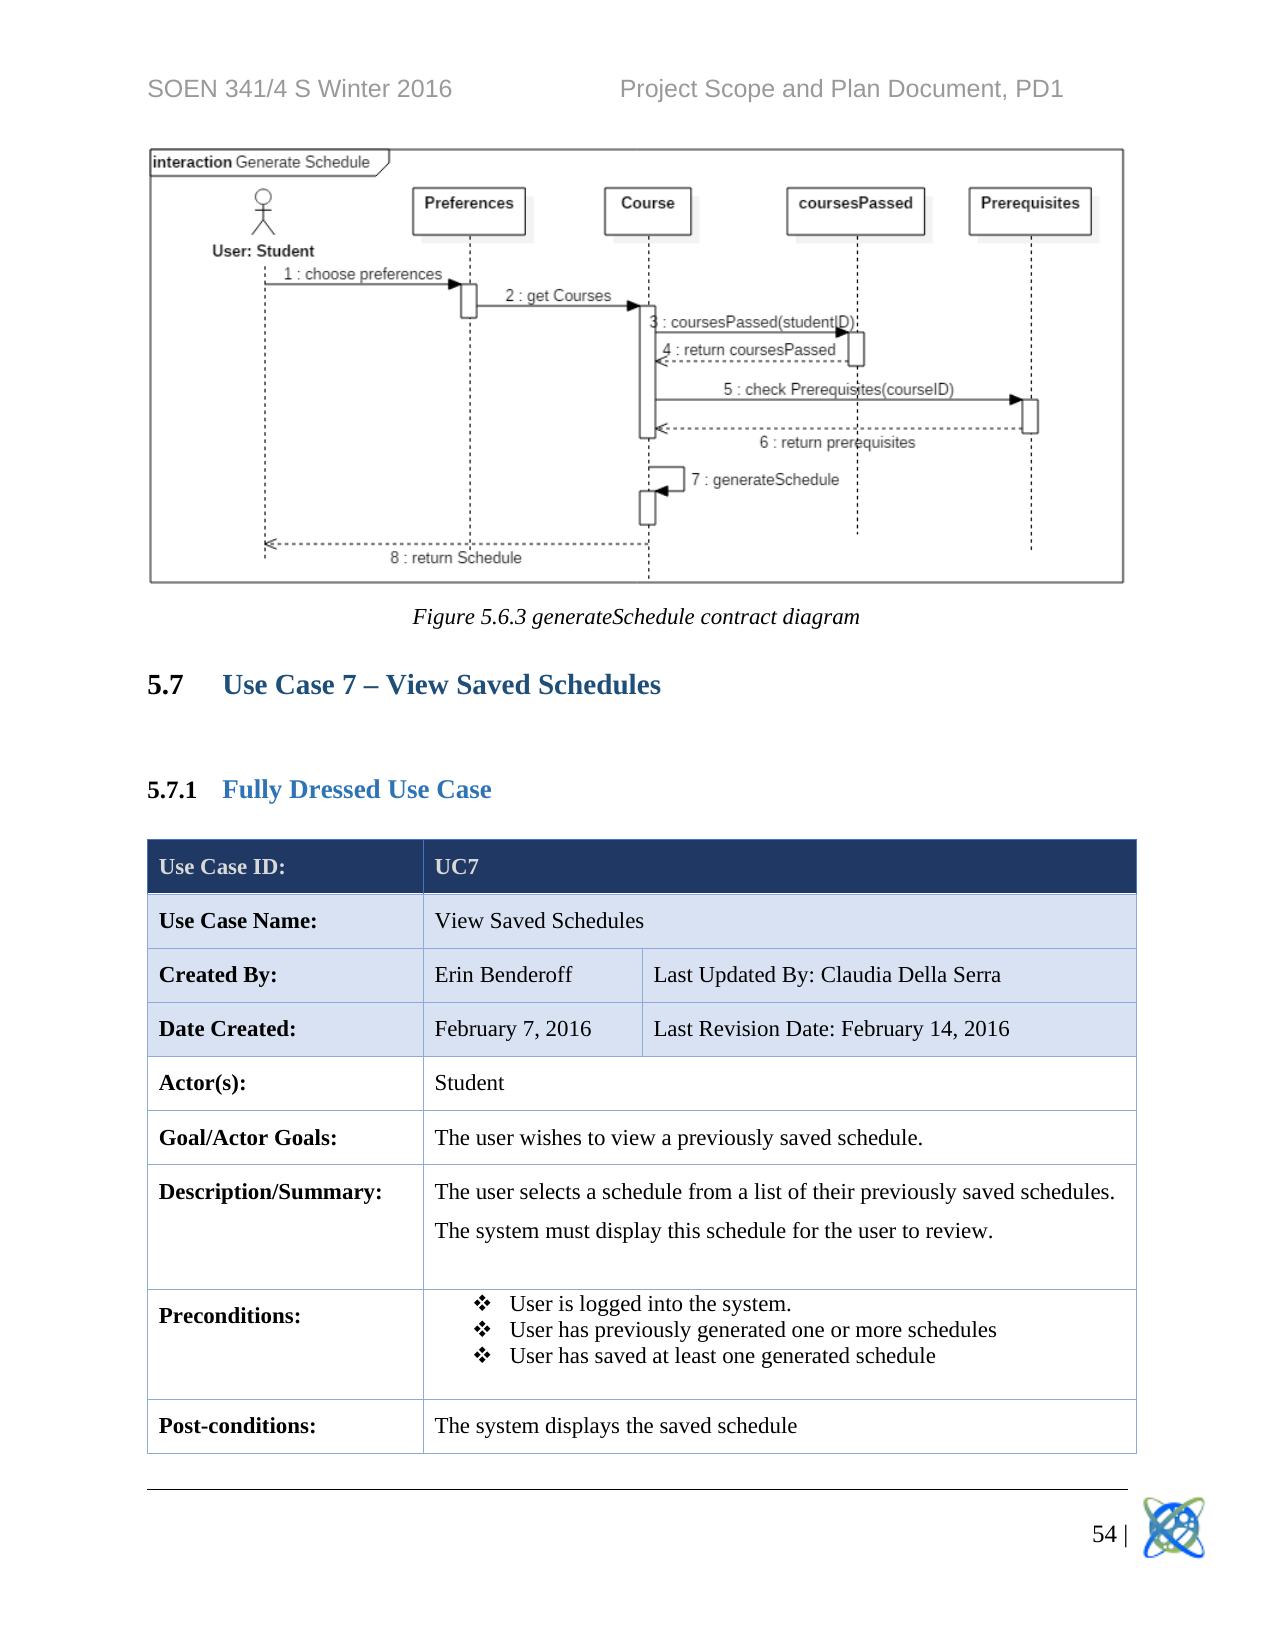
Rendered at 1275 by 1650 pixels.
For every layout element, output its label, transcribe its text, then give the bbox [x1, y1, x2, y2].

table_header UC7 [424, 840, 1136, 893]
text Use Case 7 – View Saved Schedules [147, 667, 1128, 701]
table_cell The user selects a schedule from a list of their previously saved schedules. The system must display this schedule for the user to review. [424, 1165, 1136, 1289]
table_cell View Saved Schedules [424, 895, 1136, 948]
text Figure 5.6.3 generateSchedule contract diagram [147, 603, 1128, 629]
table_cell Last Updated By: Claudia Della Serra [643, 949, 1136, 1002]
table_cell Use Case Name: [148, 895, 423, 948]
table_cell Goal/Actor Goals: [148, 1111, 423, 1164]
picture [147, 147, 1128, 591]
table_cell Post-conditions: [148, 1400, 423, 1453]
table_header Use Case ID: [148, 840, 423, 893]
table_cell User is logged into the system. User has previously generated one or more schedules User has saved at least one generated schedule [424, 1290, 1136, 1399]
table_cell Student [424, 1057, 1136, 1110]
table_cell Preconditions: [148, 1290, 423, 1399]
table_cell Created By: [148, 949, 423, 1002]
table_cell The system displays the saved schedule [424, 1400, 1136, 1453]
table_cell Actor(s): [148, 1057, 423, 1110]
table_cell Erin Benderoff [424, 949, 642, 1002]
table_cell Description/Summary: [148, 1165, 423, 1289]
table_cell February 7, 2016 [424, 1003, 642, 1056]
text Fully Dressed Use Case [147, 773, 1128, 804]
table_cell Last Revision Date: February 14, 2016 [643, 1003, 1136, 1056]
picture [1123, 1490, 1224, 1566]
table_cell Date Created: [148, 1003, 423, 1056]
table_cell The user wishes to view a previously saved schedule. [424, 1111, 1136, 1164]
